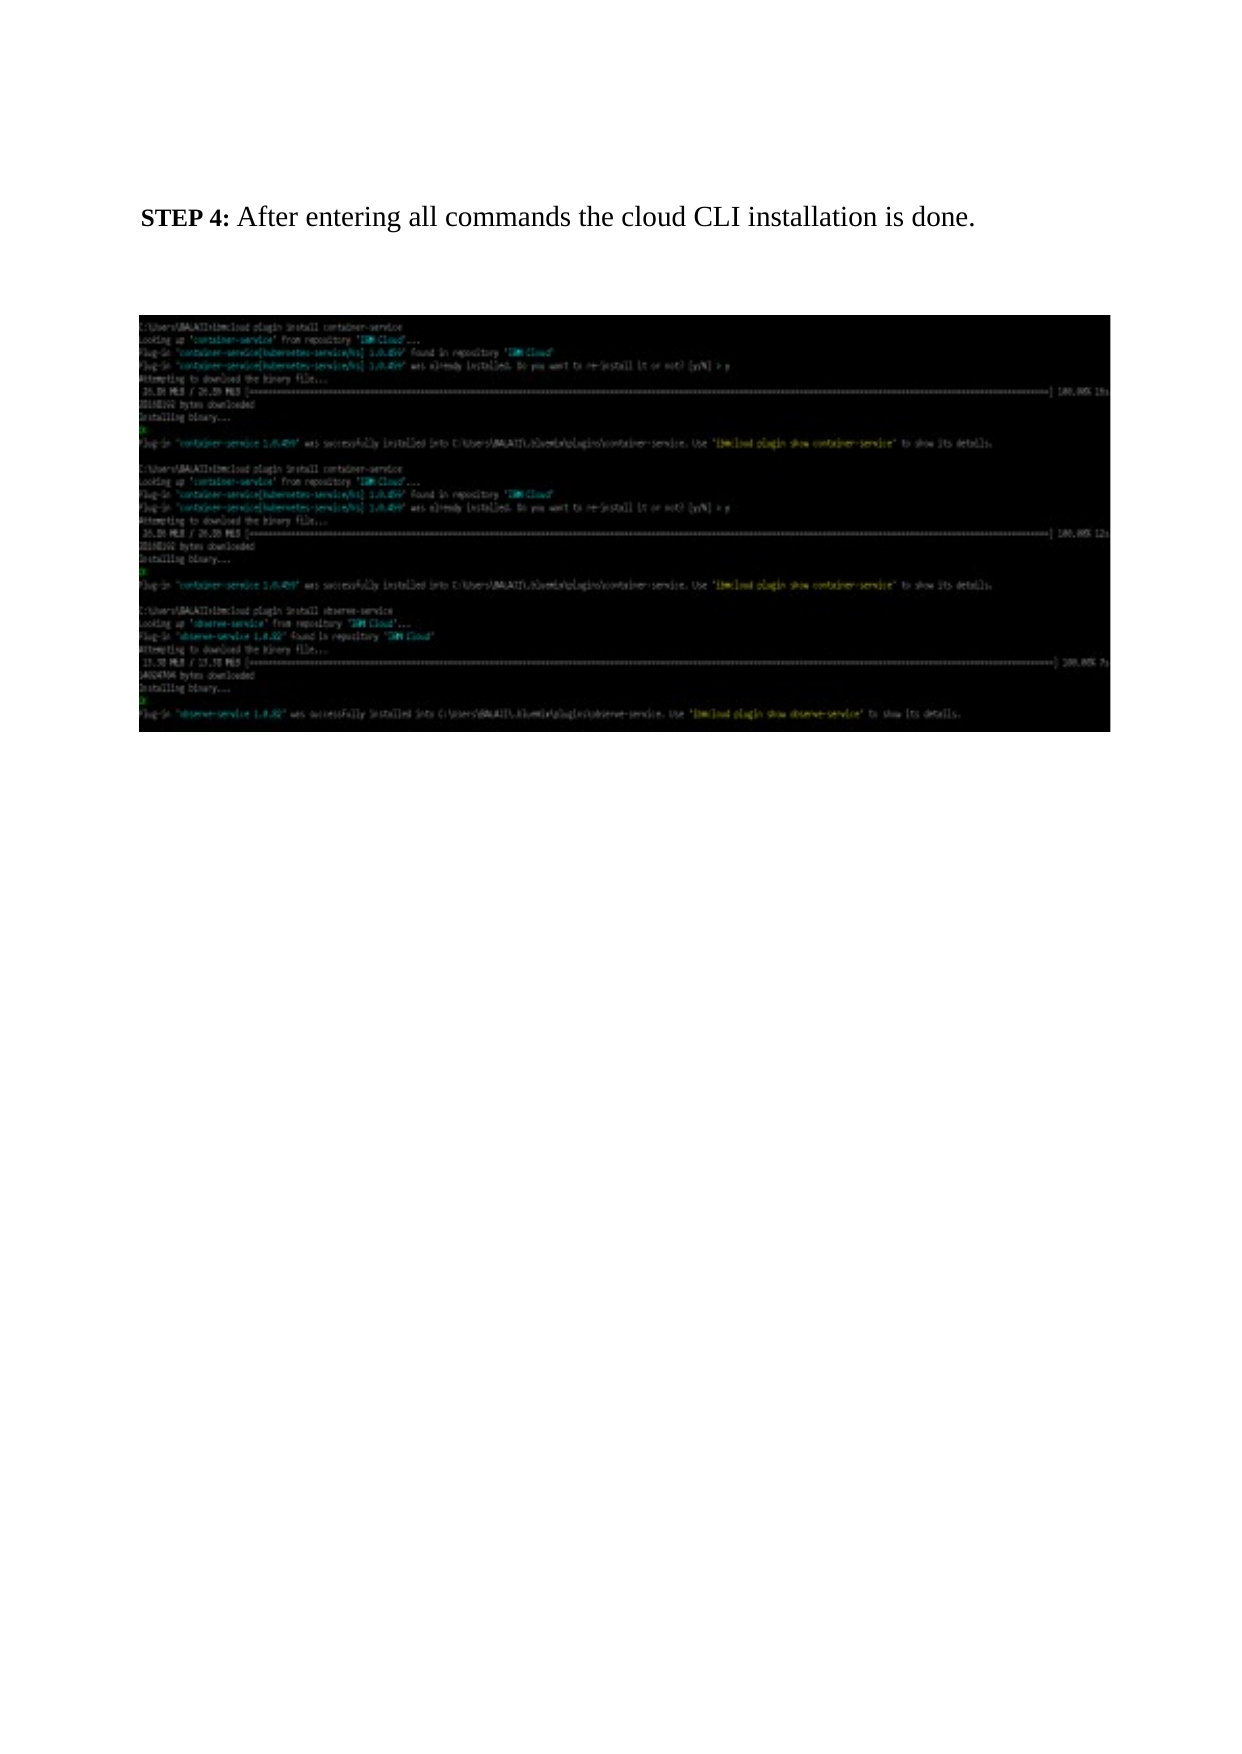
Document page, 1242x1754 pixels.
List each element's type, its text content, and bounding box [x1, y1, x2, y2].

text STEP 4: After entering all commands the cloud CLI installation is done. [141, 199, 1175, 233]
picture [139, 315, 1111, 732]
